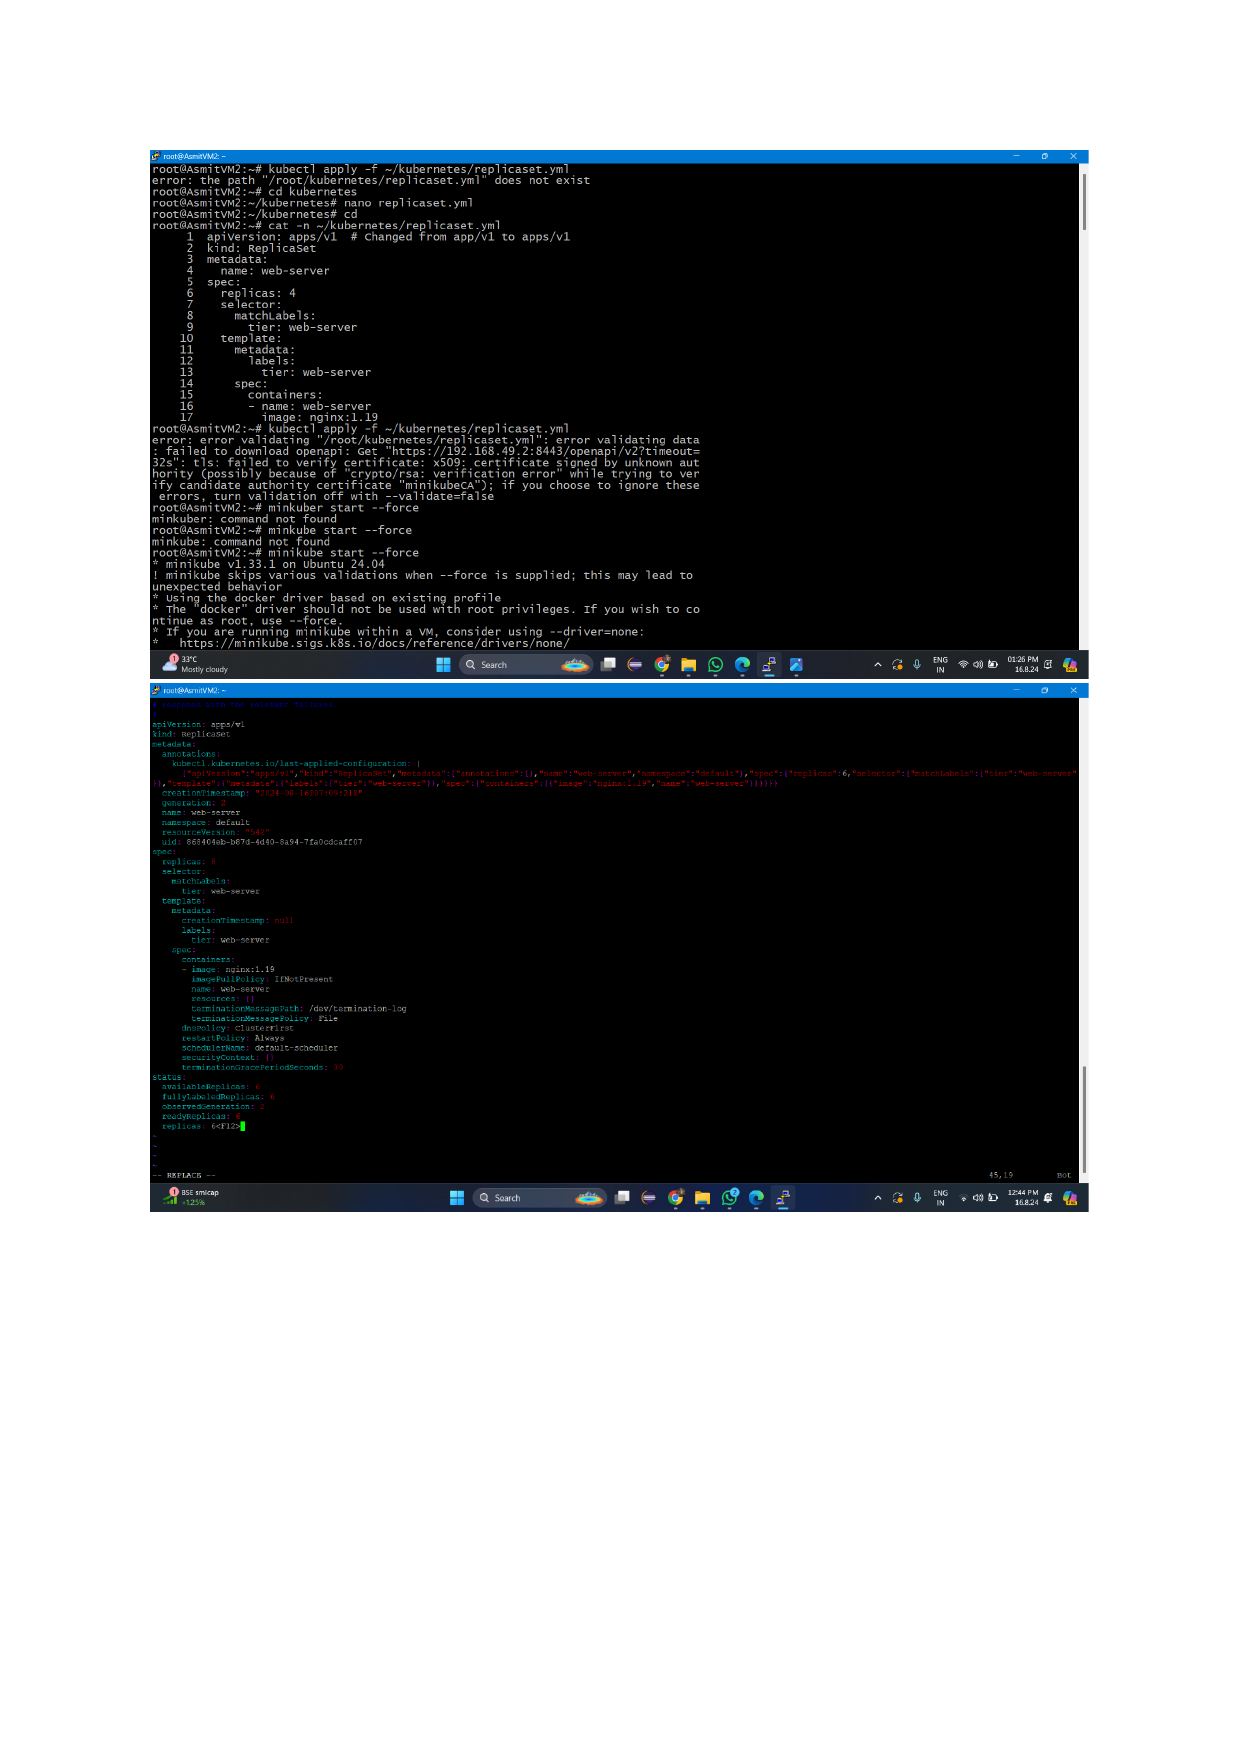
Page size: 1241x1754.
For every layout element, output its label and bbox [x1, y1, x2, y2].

picture [150, 150, 1089, 679]
picture [150, 683, 1089, 1212]
